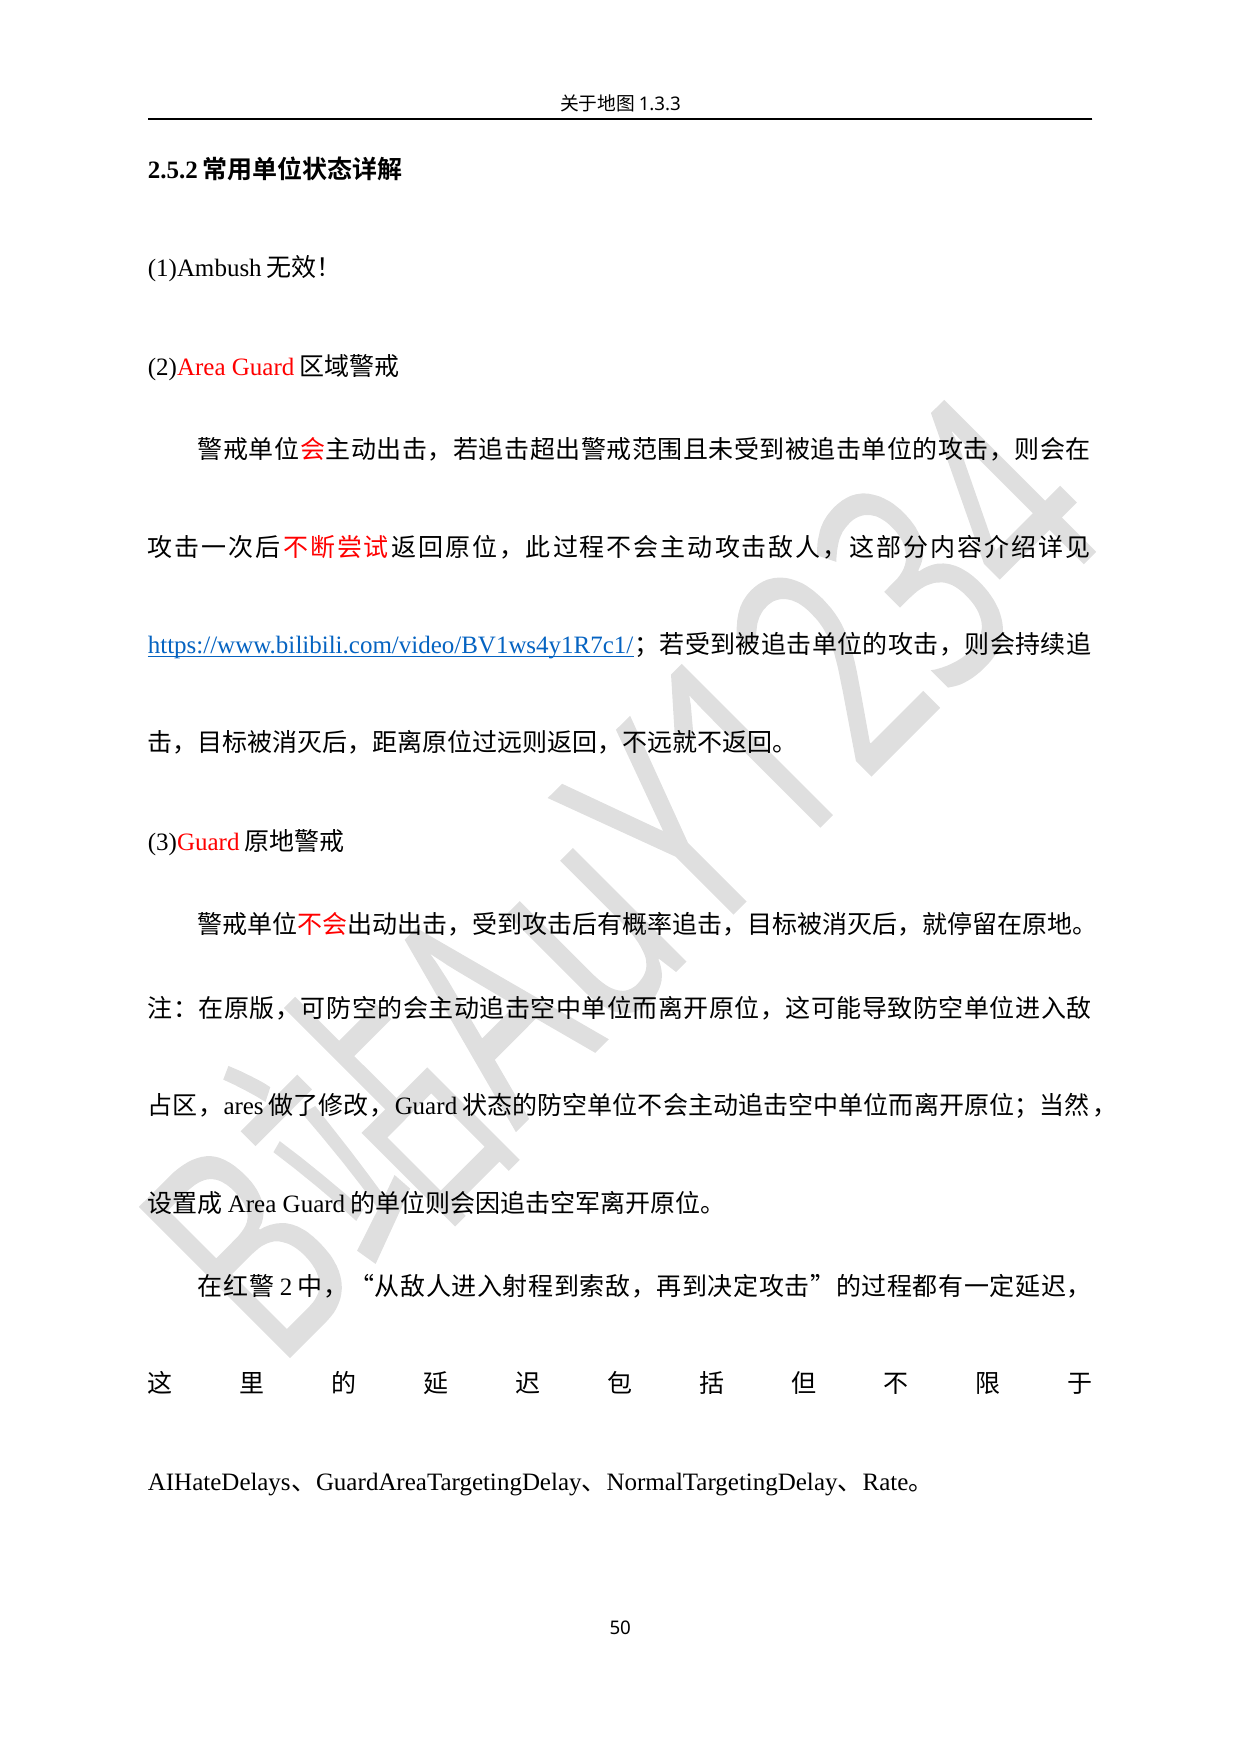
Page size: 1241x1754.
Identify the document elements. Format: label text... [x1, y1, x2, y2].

text (2)Area Guard区域警戒 [148, 332, 1092, 397]
text 2.5.2常用单位状态详解 [148, 136, 1092, 201]
text (3)Guard原地警戒 [148, 807, 1092, 872]
text 警戒单位会主动出击，若追击超出警戒范围且未受到被追击单位的攻击，则会在攻击一次后不断尝试返回原位，此过程不会主动攻击敌人，这部分内容介绍详见https://www.bilibili.com/video/BV1ws4y1R7c1/；若受到被追击单位的攻击，则会持续追击，目标被消灭后，距离原位过远则返回，不远就不返回。 [148, 416, 1092, 773]
text 警戒单位不会出动出击，受到攻击后有概率追击，目标被消灭后，就停留在原地。 [148, 891, 1092, 956]
text 注：在原版，可防空的会主动追击空中单位而离开原位，这可能导致防空单位进入敌占区，ares做了修改，Guard状态的防空单位不会主动追击空中单位而离开原位；当然，设置成Area Guard的单位则会因追击空军离开原位。 [148, 974, 1092, 1234]
text 在红警2中，“从敌人进入射程到索敌，再到决定攻击”的过程都有一定延迟，这里的延迟包括但不限于AIHateDelays、GuardAreaTargetingDelay、NormalTargetingDelay、Rate。 [148, 1252, 1092, 1512]
text (1)Ambush无效！ [148, 233, 1092, 298]
